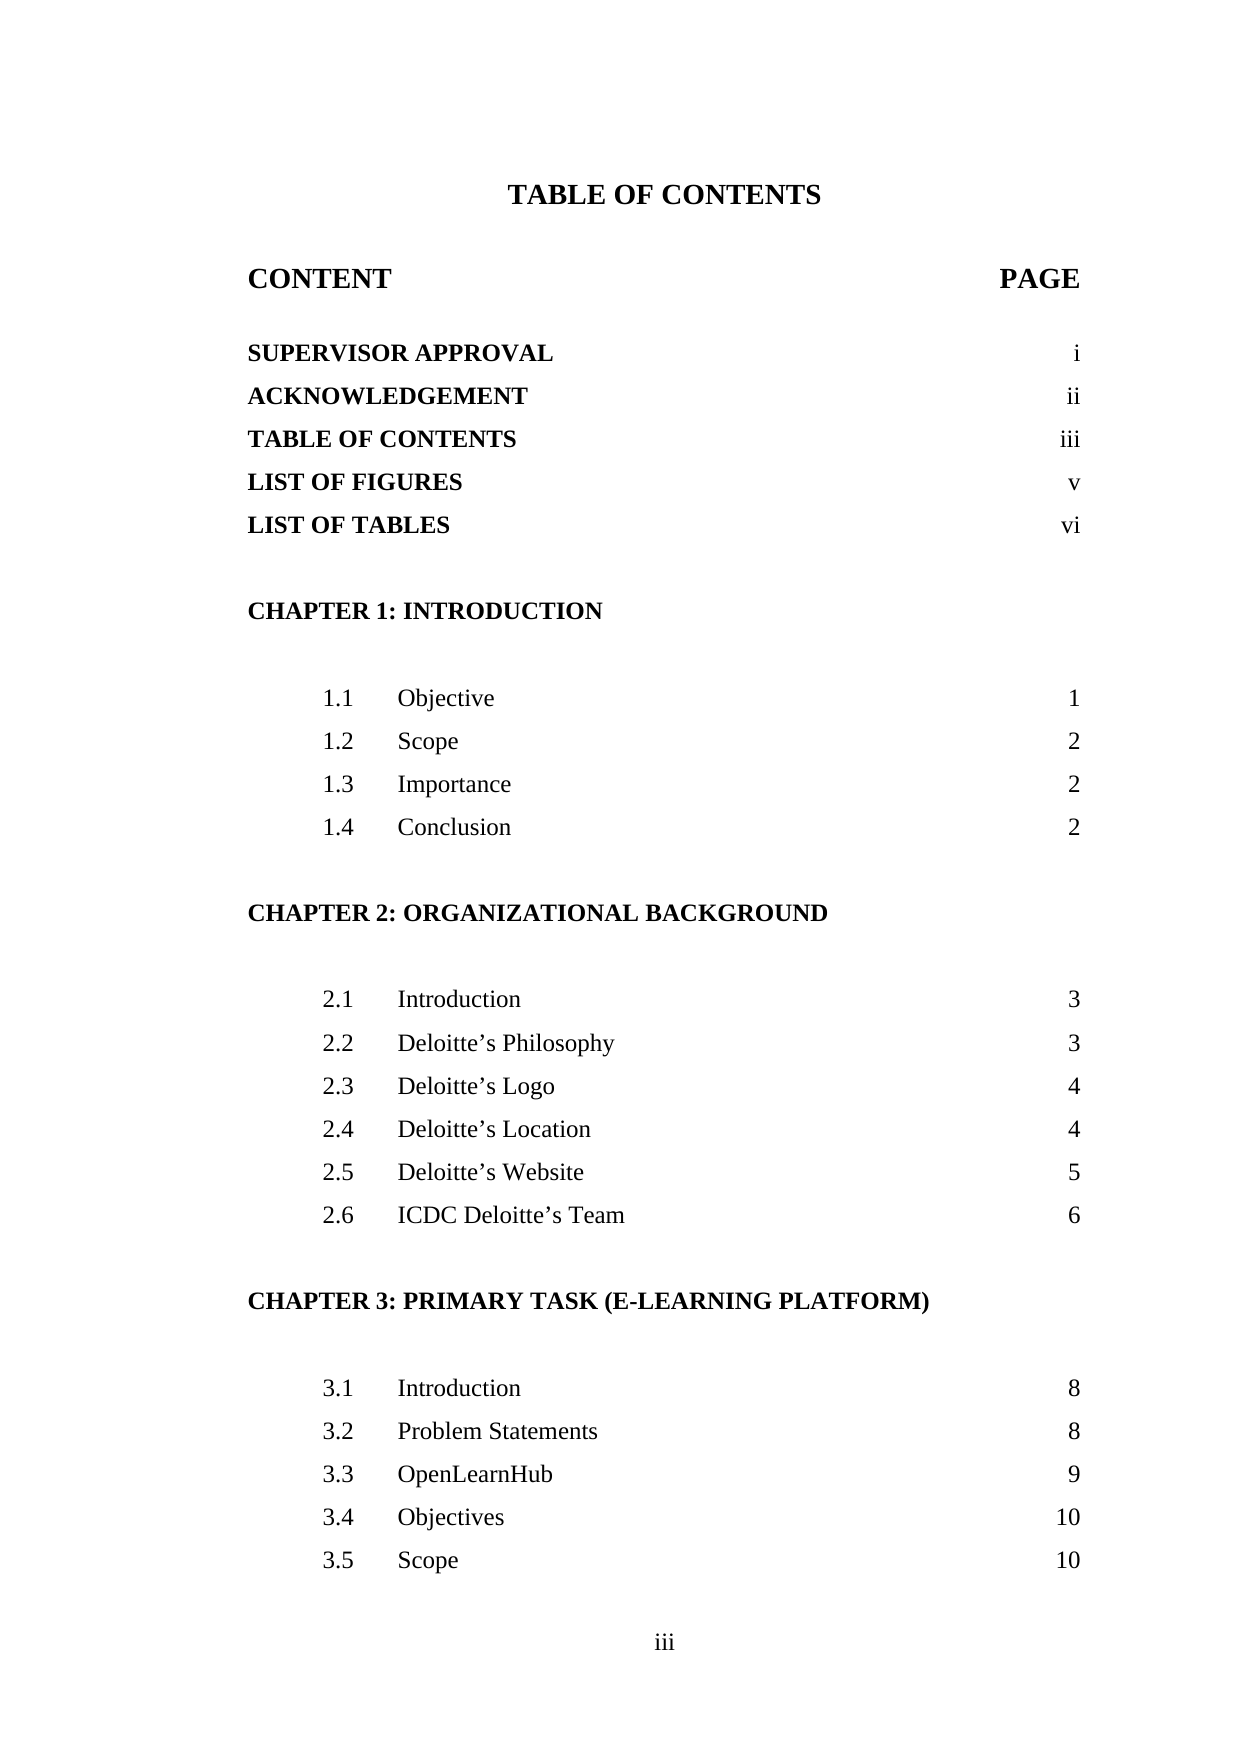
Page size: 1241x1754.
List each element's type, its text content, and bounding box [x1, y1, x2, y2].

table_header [236, 261, 944, 1588]
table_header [944, 261, 1091, 1588]
text TABLE OF CONTENTS [236, 177, 1092, 211]
